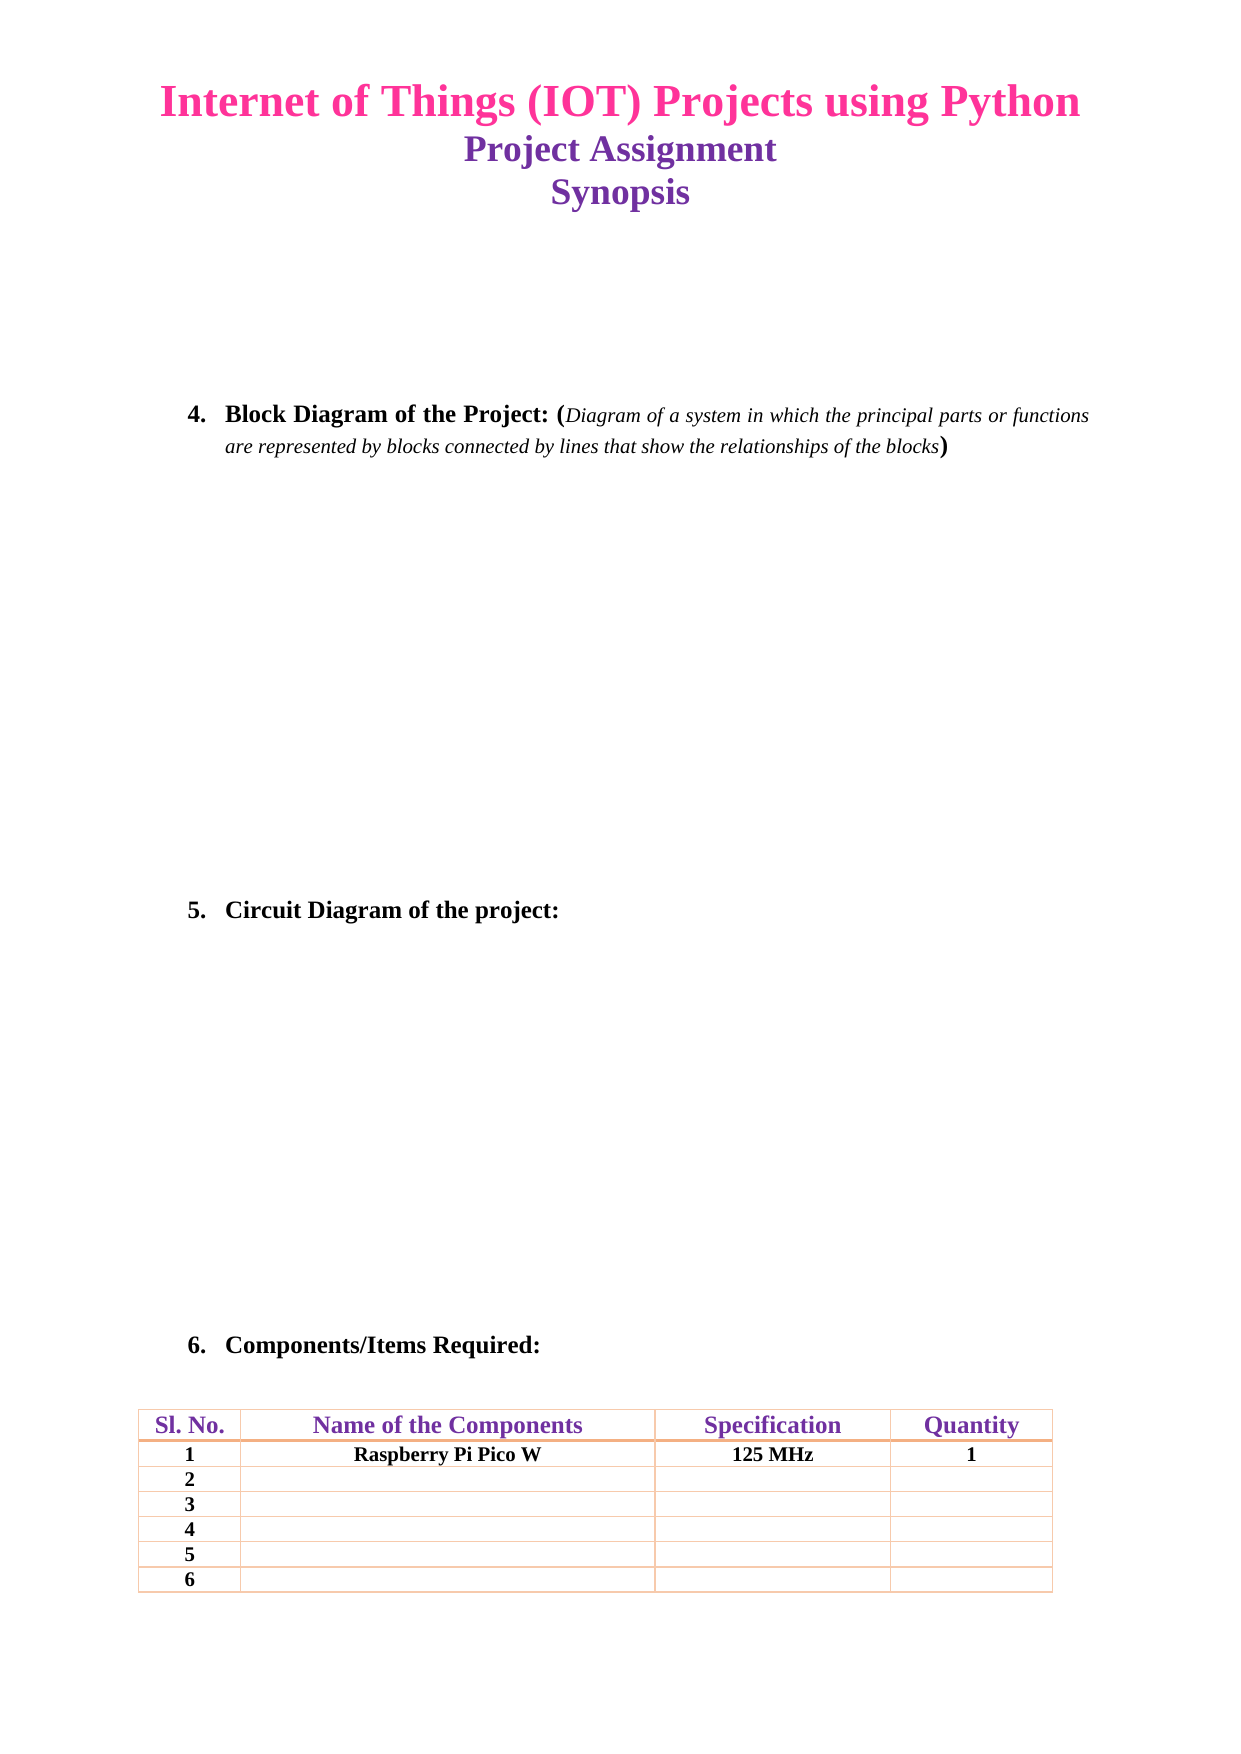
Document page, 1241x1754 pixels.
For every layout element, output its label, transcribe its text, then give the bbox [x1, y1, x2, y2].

table_cell 3 [139, 1492, 240, 1516]
table_cell 125 MHz [656, 1442, 890, 1466]
table_cell 4 [139, 1517, 240, 1541]
table_cell [891, 1542, 1052, 1566]
table_cell 1 [891, 1442, 1052, 1466]
table_header Name of the Components [241, 1410, 654, 1439]
table_cell 2 [139, 1467, 240, 1491]
table_cell [656, 1517, 890, 1541]
table_cell [241, 1517, 654, 1541]
table_cell [891, 1492, 1052, 1516]
list Components/Items Required: [187, 1330, 1090, 1359]
table_cell [241, 1568, 654, 1591]
table_cell 5 [139, 1542, 240, 1566]
table_cell [891, 1467, 1052, 1491]
table_header Specification [656, 1410, 890, 1439]
table_cell [656, 1492, 890, 1516]
table_cell 1 [139, 1442, 240, 1466]
table_cell [241, 1467, 654, 1491]
table_cell [656, 1568, 890, 1591]
table_header Sl. No. [139, 1410, 240, 1439]
table_cell [891, 1568, 1052, 1591]
table_cell [241, 1492, 654, 1516]
table_cell [241, 1542, 654, 1566]
table_cell 6 [139, 1568, 240, 1591]
list Circuit Diagram of the project: [187, 896, 1090, 924]
list Block Diagram of the Project: (Diagram of a system in which the principal parts or functions are represented by blocks connected by lines that show the relationships of the blocks) [187, 399, 1090, 459]
table_cell [656, 1542, 890, 1566]
table_header Quantity [891, 1410, 1052, 1439]
table_cell [891, 1517, 1052, 1541]
table_cell [656, 1467, 890, 1491]
table_cell Raspberry Pi Pico W [241, 1442, 654, 1466]
